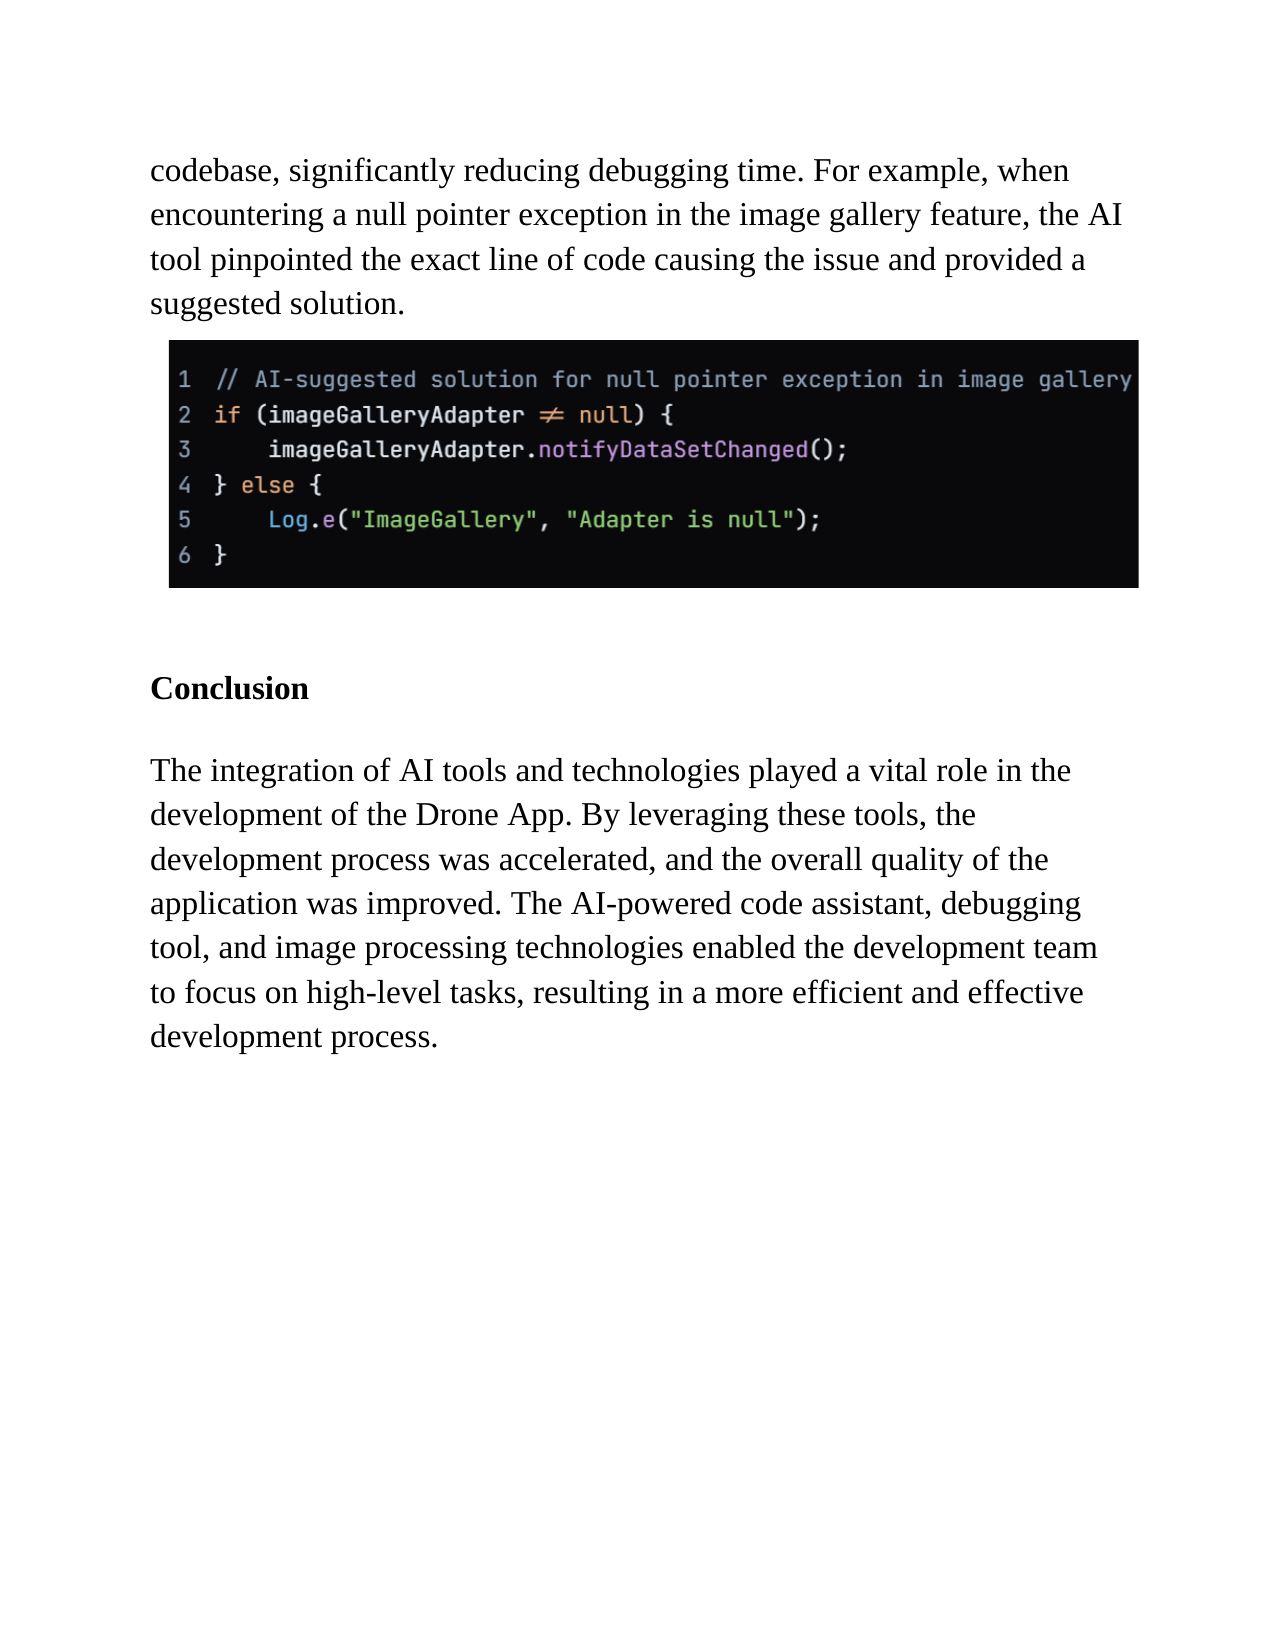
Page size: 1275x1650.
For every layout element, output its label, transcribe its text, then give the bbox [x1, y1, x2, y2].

subtitle Conclusion [150, 668, 1125, 707]
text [150, 150, 1125, 321]
text The integration of AI tools and technologies played a vital role in the development of the Drone App. By leveraging these tools, the development process was accelerated, and the overall quality of the application was improved. The AI-powered code assistant, debugging tool, and image processing technologies enabled the development team to focus on high-level tasks, resulting in a more efficient and effective development process. [150, 750, 1125, 1055]
